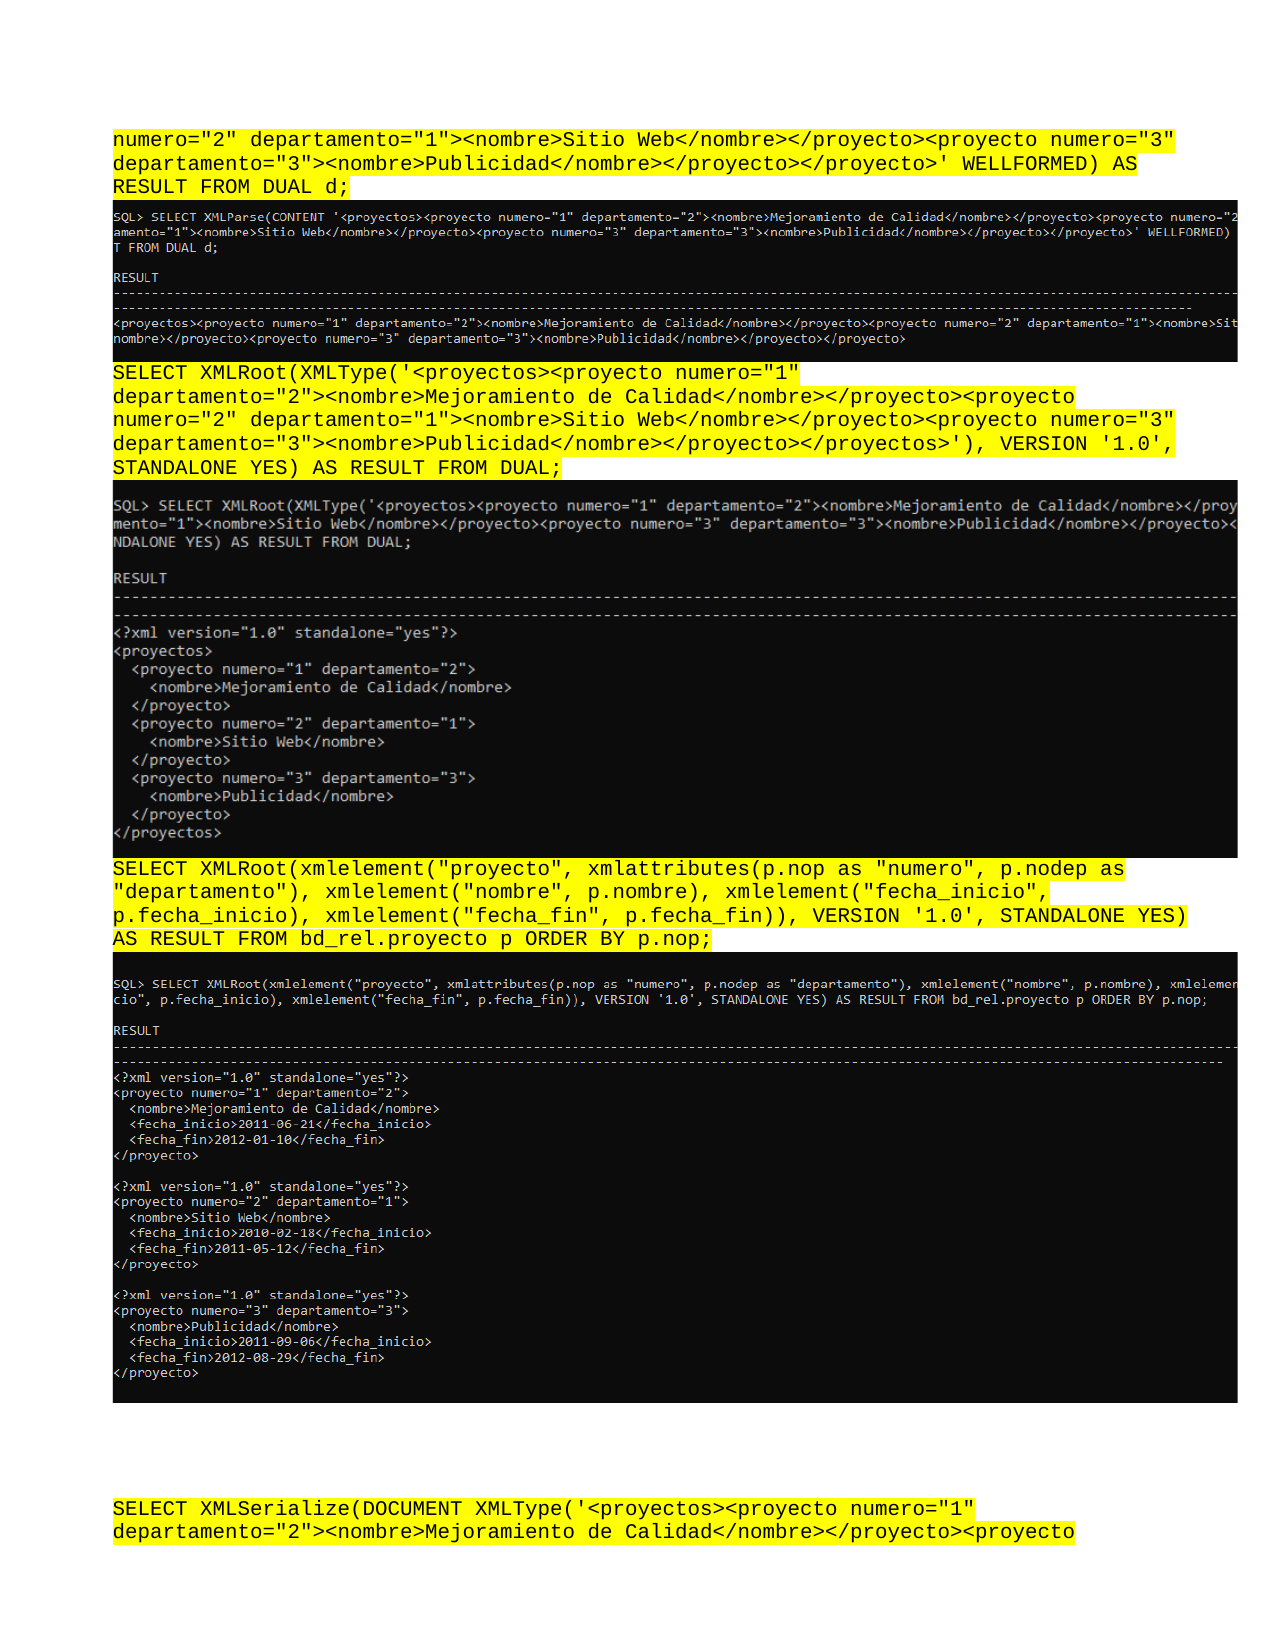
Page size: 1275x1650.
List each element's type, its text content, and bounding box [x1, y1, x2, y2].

picture [112, 952, 1238, 1403]
picture [112, 200, 1238, 362]
text SELECT XMLRoot(XMLType('<proyectos><proyecto numero="1" departamento="2"><nombre>Mejoramiento de Calidad</nombre></proyecto><proyecto numero="2" departamento="1"><nombre>Sitio Web</nombre></proyecto><proyecto numero="3" departamento="3"><nombre>Publicidad</nombre></proyecto></proyectos>'), VERSION '1.0', STANDALONE YES) AS RESULT FROM DUAL; [562, 362, 1200, 480]
picture [112, 480, 1238, 858]
text SELECT XMLRoot(xmlelement("proyecto", xmlattributes(p.nop as "numero", p.nodep as "departamento"), xmlelement("nombre", p.nombre), xmlelement("fecha_inicio", p.fecha_inicio), xmlelement("fecha_fin", p.fecha_fin)), VERSION '1.0', STANDALONE YES) AS RESULT FROM bd_rel.proyecto p ORDER BY p.nop; [112, 858, 1200, 952]
